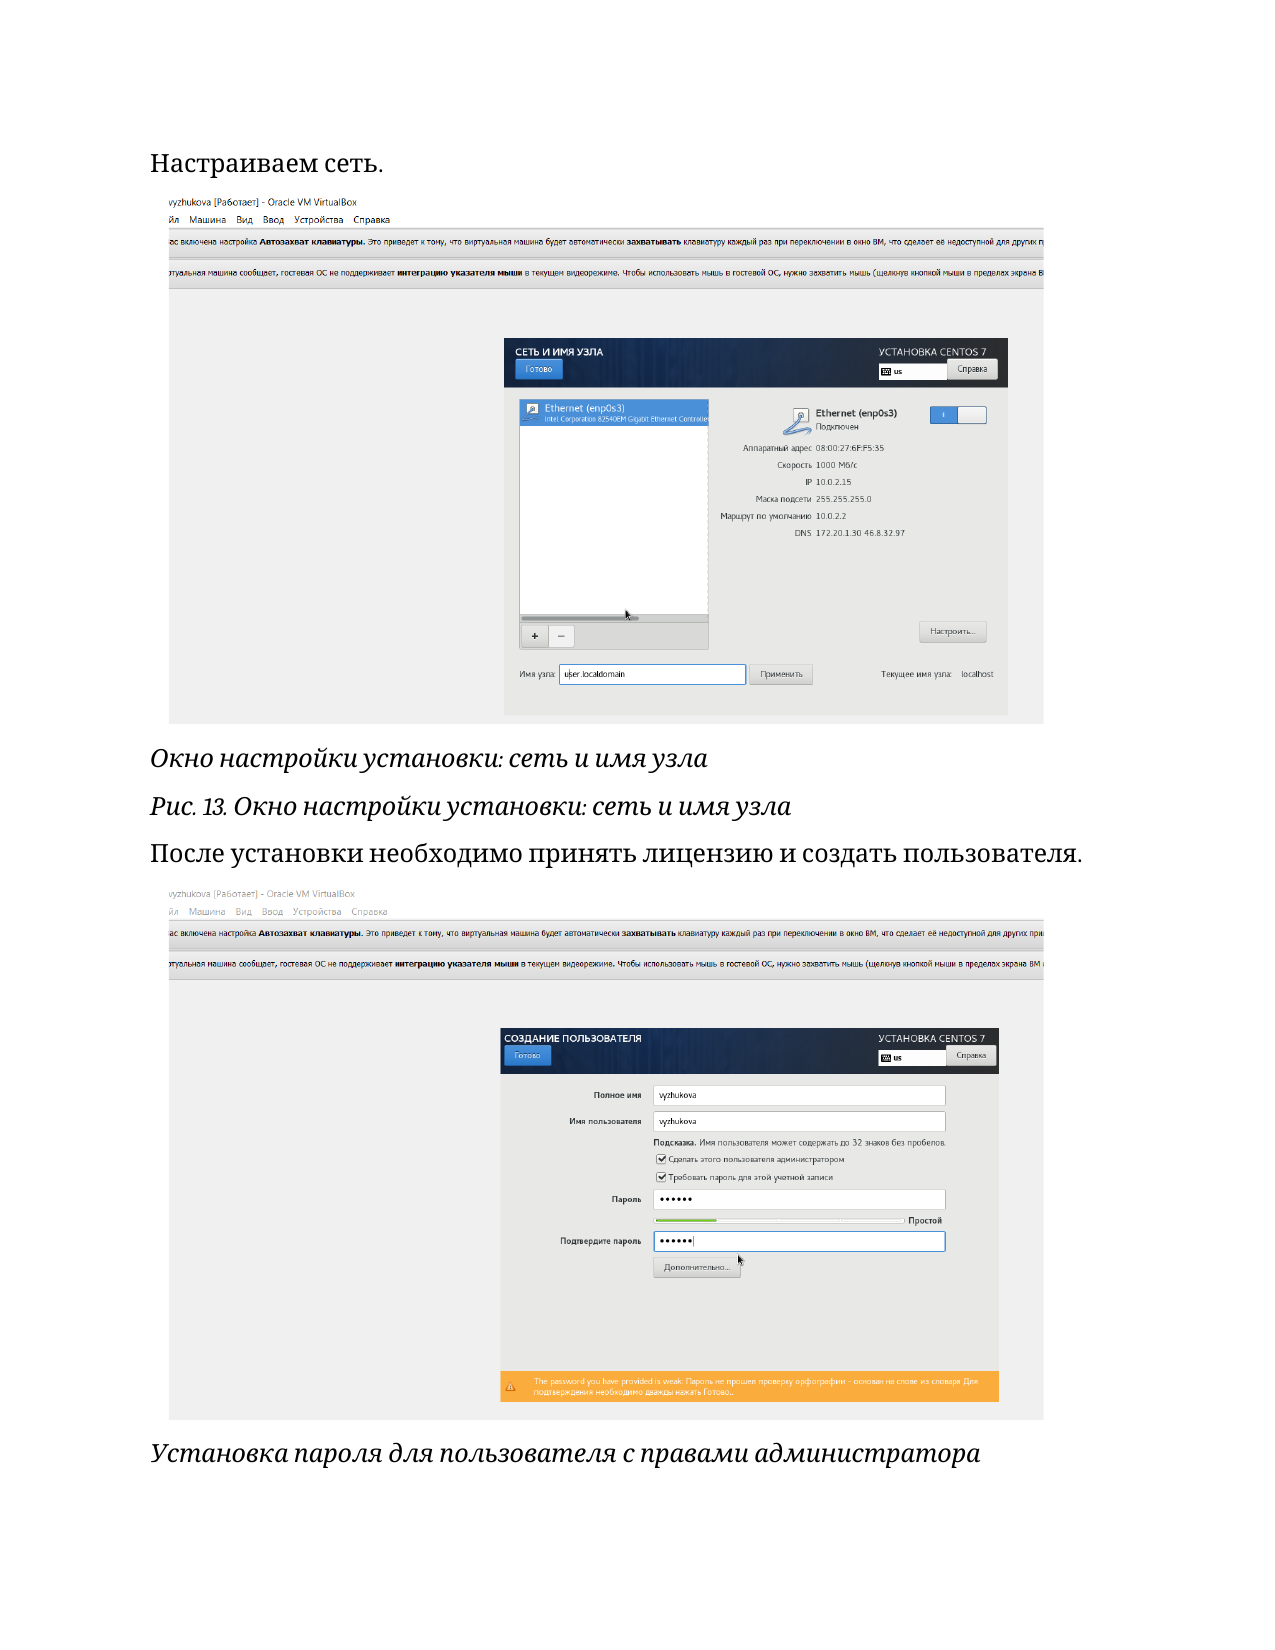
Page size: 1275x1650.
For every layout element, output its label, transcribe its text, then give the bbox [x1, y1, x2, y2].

text Рис. 13. Окно настройки установки: сеть и имя узла [150, 792, 1125, 821]
text Окно настройки установки: сеть и имя узла [150, 745, 1125, 774]
picture [168, 197, 1044, 724]
text После установки необходимо принять лицензию и создать пользователя. [150, 840, 1125, 869]
text Установка пароля для пользователя с правами администратора [150, 1440, 1125, 1469]
picture [168, 887, 1044, 1420]
text Настраиваем сеть. [150, 150, 1125, 179]
